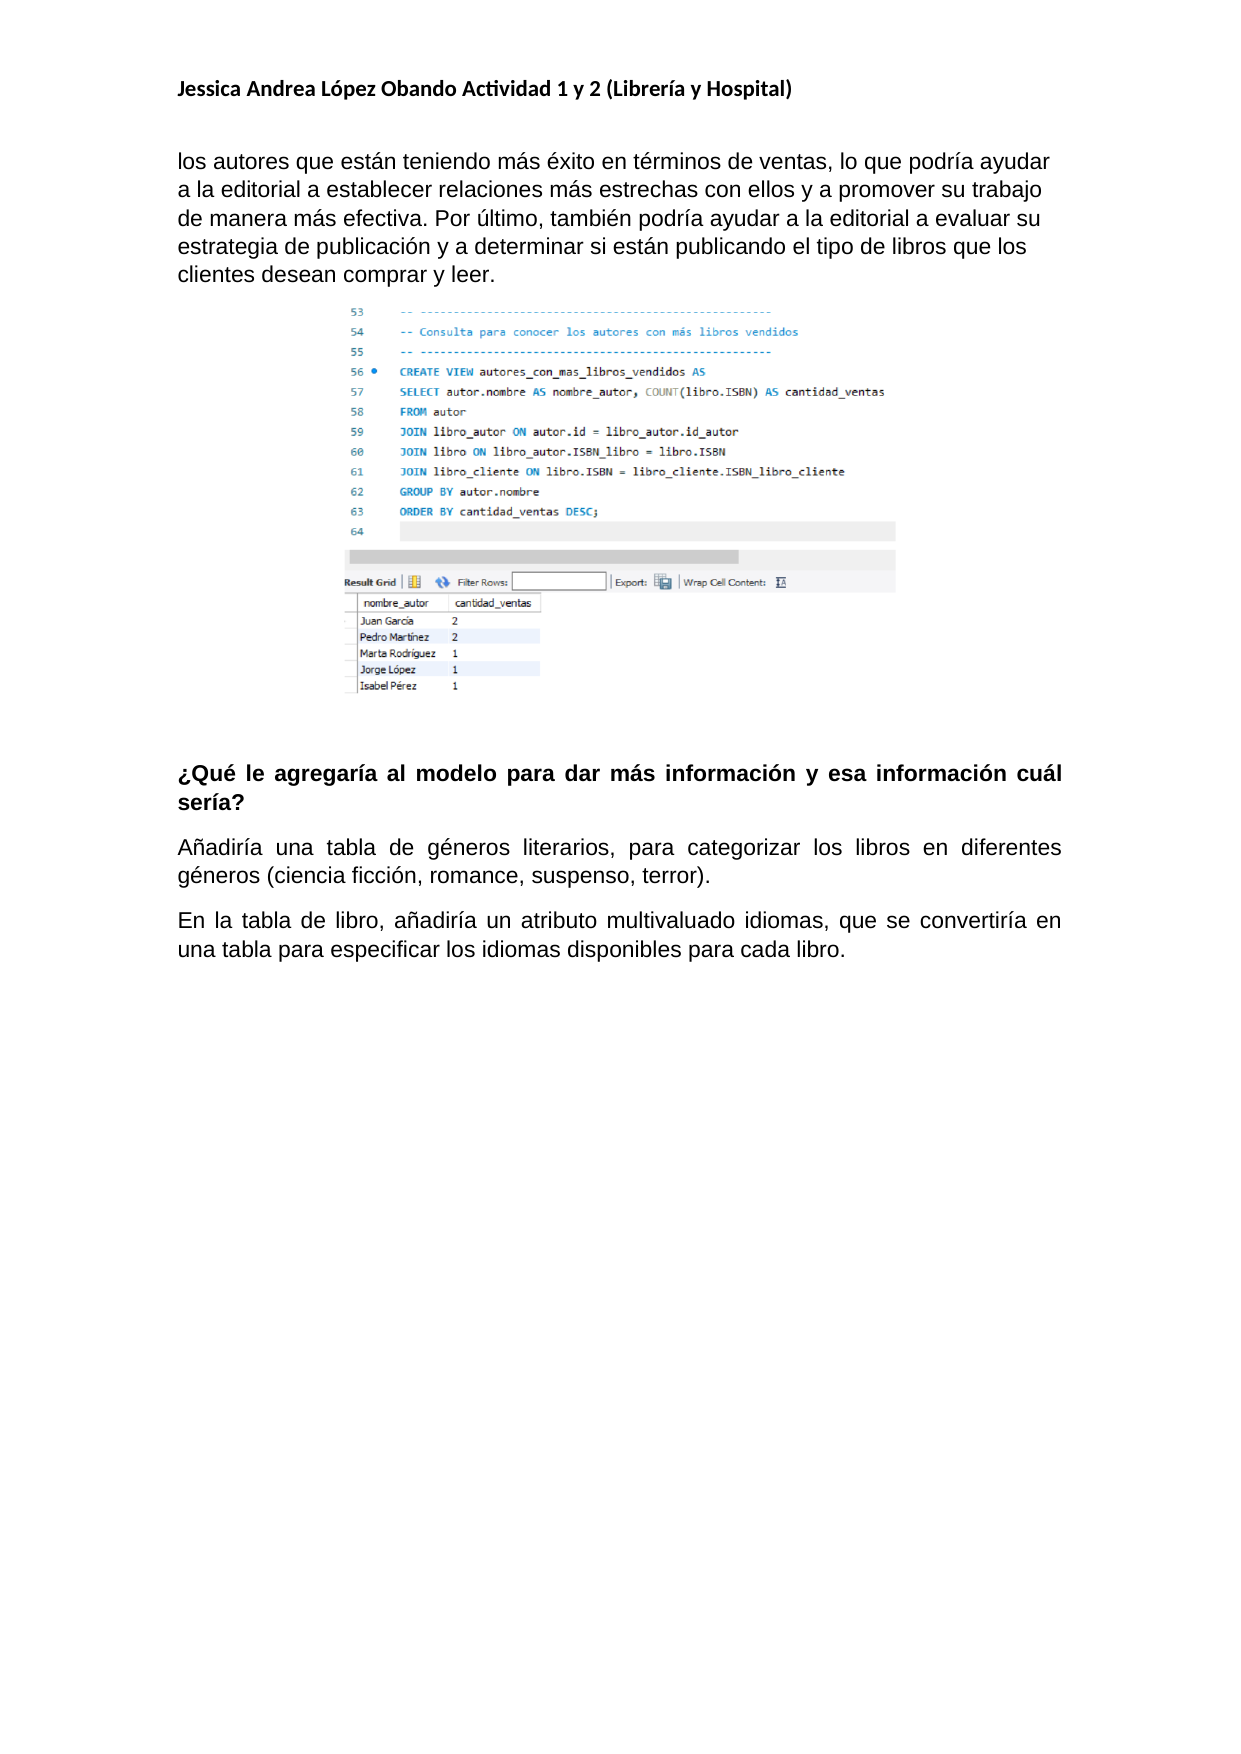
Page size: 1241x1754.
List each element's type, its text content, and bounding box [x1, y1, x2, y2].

text Añadiría una tabla de géneros literarios, para categorizar los libros en diferentes géneros (ciencia ficción, romance, suspenso, terror). [177, 834, 1063, 888]
text ¿Qué le agregaría al modelo para dar más información y esa información cuál sería? [177, 760, 1063, 815]
picture [344, 306, 896, 697]
text En la tabla de libro, añadiría un atributo multivaluado idiomas, que se convertiría en una tabla para especificar los idiomas disponibles para cada libro. [177, 907, 1063, 962]
